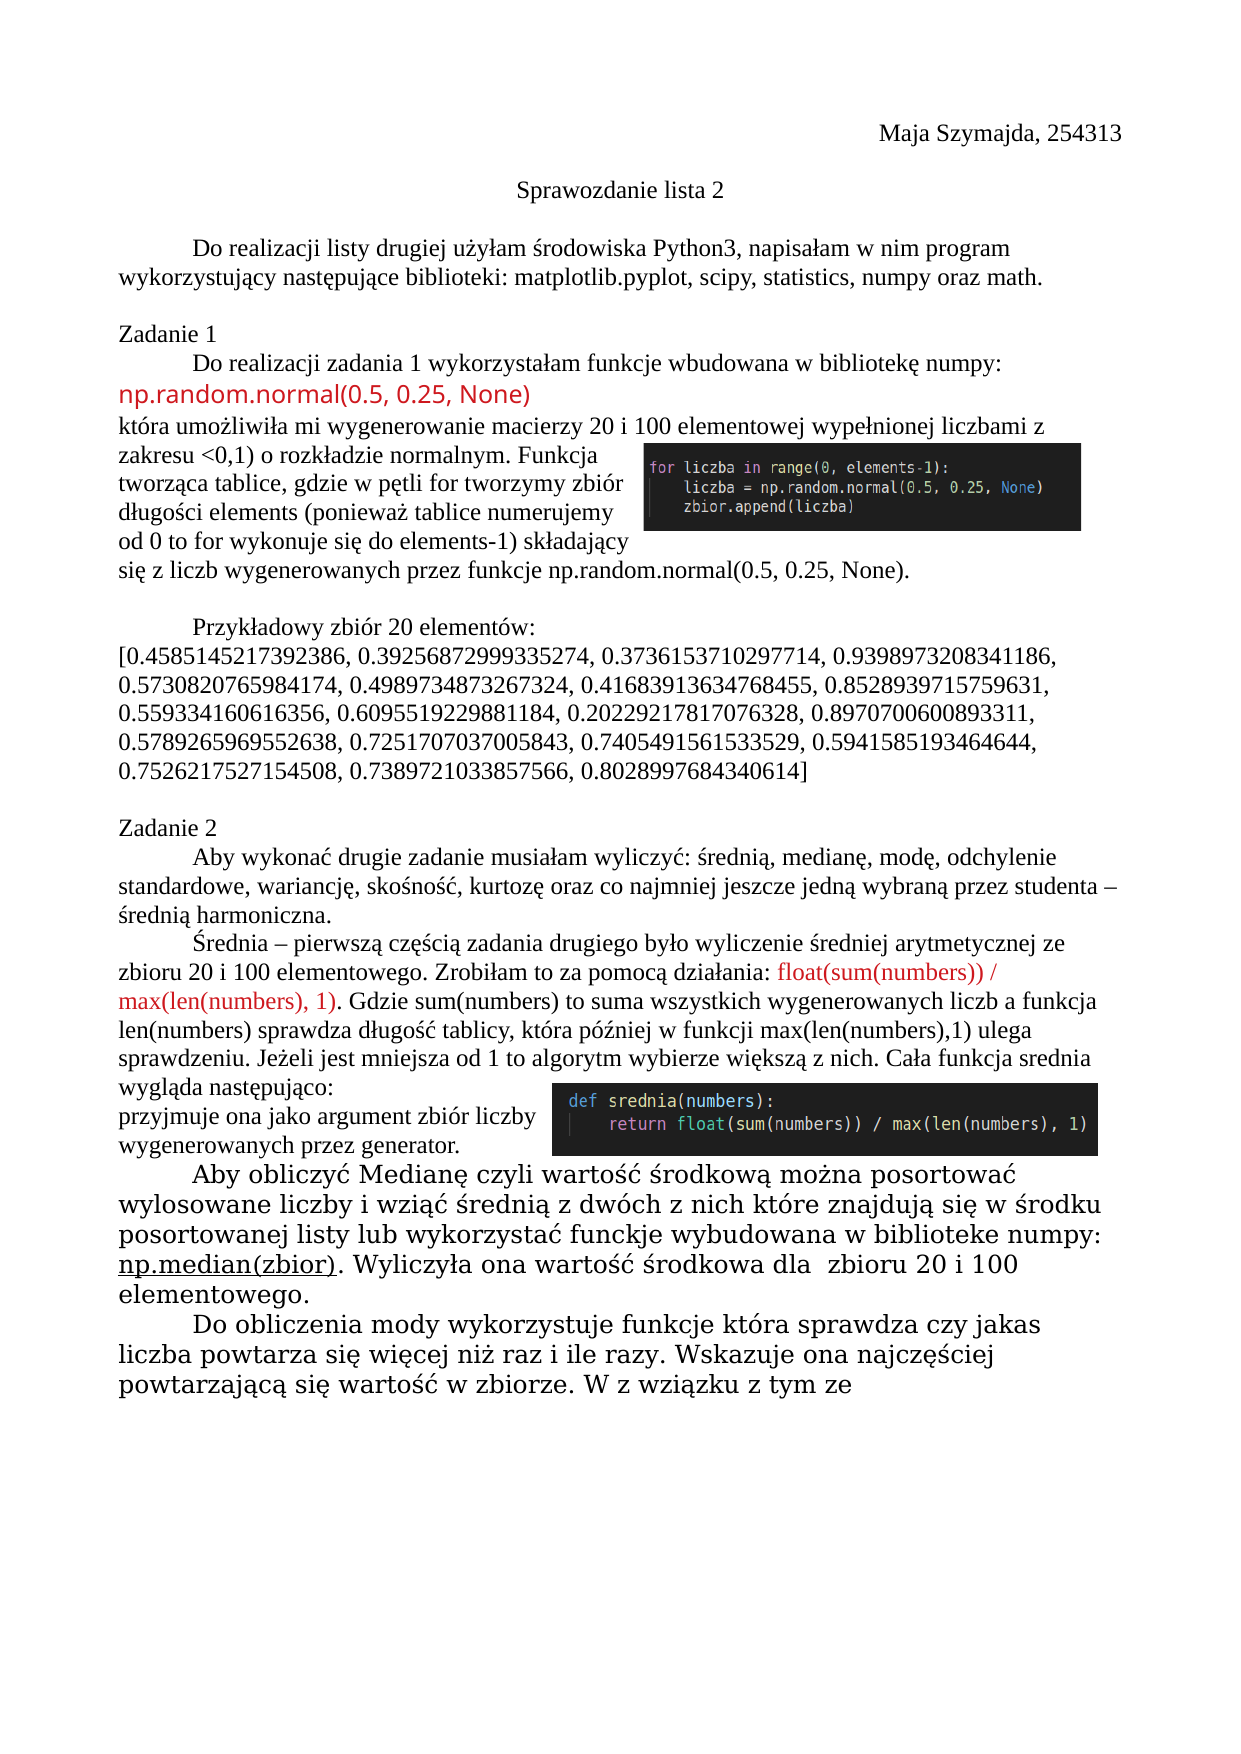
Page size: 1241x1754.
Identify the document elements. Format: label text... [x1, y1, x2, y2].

text Sprawozdanie lista 2 [118, 176, 1122, 204]
text Aby wykonać drugie zadanie musiałam wyliczyć: średnią, medianę, modę, odchylenie standardowe, wariancję, skośność, kurtozę oraz co najmniej jeszcze jedną wybraną przez studenta – średnią harmoniczna. [118, 842, 1122, 928]
text Aby obliczyć Medianę czyli wartość środkową można posortować wylosowane liczby i wziąć średnią z dwóch z nich które znajdują się w środku posortowanej listy lub wykorzystać funckje wybudowana w biblioteke numpy: np.median(zbior). Wyliczyła ona wartość środkowa dla zbioru 20 i 100 elementowego. [118, 1158, 1122, 1308]
text [0.4585145217392386, 0.39256872999335274, 0.3736153710297714, 0.9398973208341186, 0.5730820765984174, 0.4989734873267324, 0.41683913634768455, 0.8528939715759631, 0.559334160616356, 0.6095519229881184, 0.20229217817076328, 0.8970700600893311, 0.5789265969552638, 0.7251707037005843, 0.7405491561533529, 0.5941585193464644, 0.7526217527154508, 0.7389721033857566, 0.8028997684340614] [118, 641, 1122, 785]
text która umożliwiła mi wygenerowanie macierzy 20 i 100 elementowej wypełnionej liczbami z zakresu <0,1) o rozkładzie normalnym. Funkcja tworząca tablice, gdzie w pętli for tworzymy zbiór długości elements (ponieważ tablice numerujemy od 0 to for wykonuje się do elements-1) składający się z liczb wygenerowanych przez funkcje np.random.normal(0.5, 0.25, None). [118, 411, 1122, 583]
text Średnia – pierwszą częścią zadania drugiego było wyliczenie średniej arytmetycznej ze zbioru 20 i 100 elementowego. Zrobiłam to za pomocą działania: float(sum(numbers)) / max(len(numbers), 1). Gdzie sum(numbers) to suma wszystkich wygenerowanych liczb a funkcja len(numbers) sprawdza długość tablicy, która później w funkcji max(len(numbers),1) ulega sprawdzeniu. Jeżeli jest mniejsza od 1 to algorytm wybierze większą z nich. Cała funkcja srednia wygląda następująco: [118, 928, 1122, 1101]
text Przykładowy zbiór 20 elementów: [118, 612, 1122, 641]
text Do realizacji listy drugiej użyłam środowiska Python3, napisałam w nim program wykorzystujący następujące biblioteki: matplotlib.pyplot, scipy, statistics, numpy oraz math. [118, 233, 1122, 291]
picture [643, 443, 1082, 531]
picture [552, 1083, 1098, 1156]
text przyjmuje ona jako argument zbiór liczby wygenerowanych przez generator. [118, 1101, 1122, 1158]
text Do realizacji zadania 1 wykorzystałam funkcje wbudowana w bibliotekę numpy: np.random.normal(0.5, 0.25, None) [118, 348, 1122, 411]
text Zadanie 1 [118, 319, 1122, 348]
text Zadanie 2 [118, 813, 1122, 842]
text Maja Szymajda, 254313 [118, 118, 1122, 147]
text Do obliczenia mody wykorzystuje funkcje która sprawdza czy jakas liczba powtarza się więcej niż raz i ile razy. Wskazuje ona najczęściej powtarzającą się wartość w zbiorze. W z wziązku z tym ze [118, 1308, 1122, 1398]
